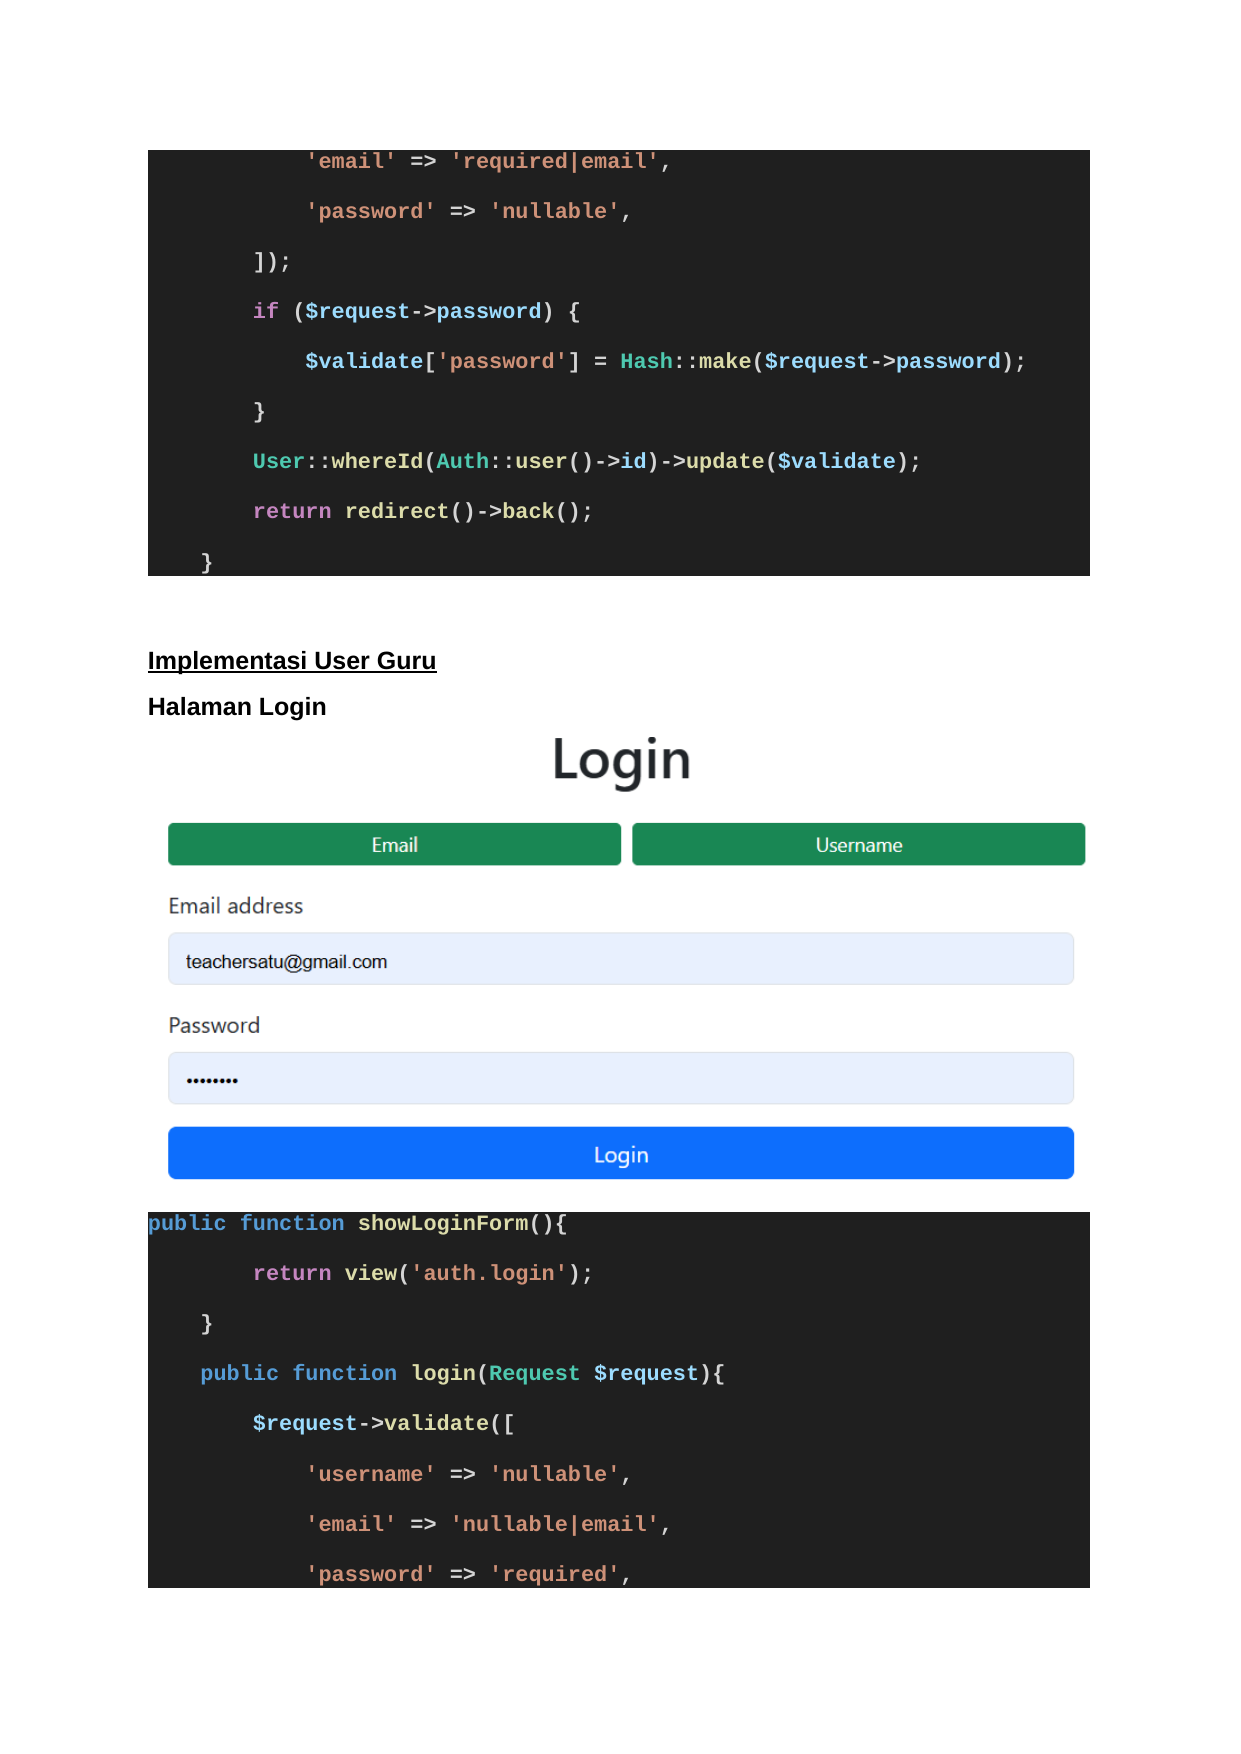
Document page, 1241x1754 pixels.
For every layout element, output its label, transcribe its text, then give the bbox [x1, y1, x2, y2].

text 'email' => 'required|email', [148, 150, 1090, 175]
text Halaman Login [148, 692, 1090, 721]
text Implementasi User Guru [148, 646, 1090, 675]
text $validate['password'] = Hash::make($request->password); [148, 350, 1090, 375]
picture [147, 737, 1091, 1196]
text 'password' => 'required', [148, 1563, 1090, 1588]
text return view('auth.login'); [148, 1262, 1090, 1287]
text 'password' => 'nullable', [148, 200, 1090, 225]
text } [148, 1312, 1090, 1337]
text 'email' => 'nullable|email', [148, 1513, 1090, 1538]
text $request->validate([ [148, 1413, 1090, 1437]
text ]); [148, 250, 1090, 275]
text return redirect()->back(); [148, 501, 1090, 526]
text User::whereId(Auth::user()->id)->update($validate); [148, 451, 1090, 475]
text if ($request->password) { [148, 300, 1090, 325]
text } [148, 401, 1090, 425]
text } [148, 551, 1090, 576]
text public function login(Request $request){ [148, 1362, 1090, 1387]
text public function showLoginForm(){ [148, 1212, 1090, 1237]
text 'username' => 'nullable', [148, 1463, 1090, 1487]
